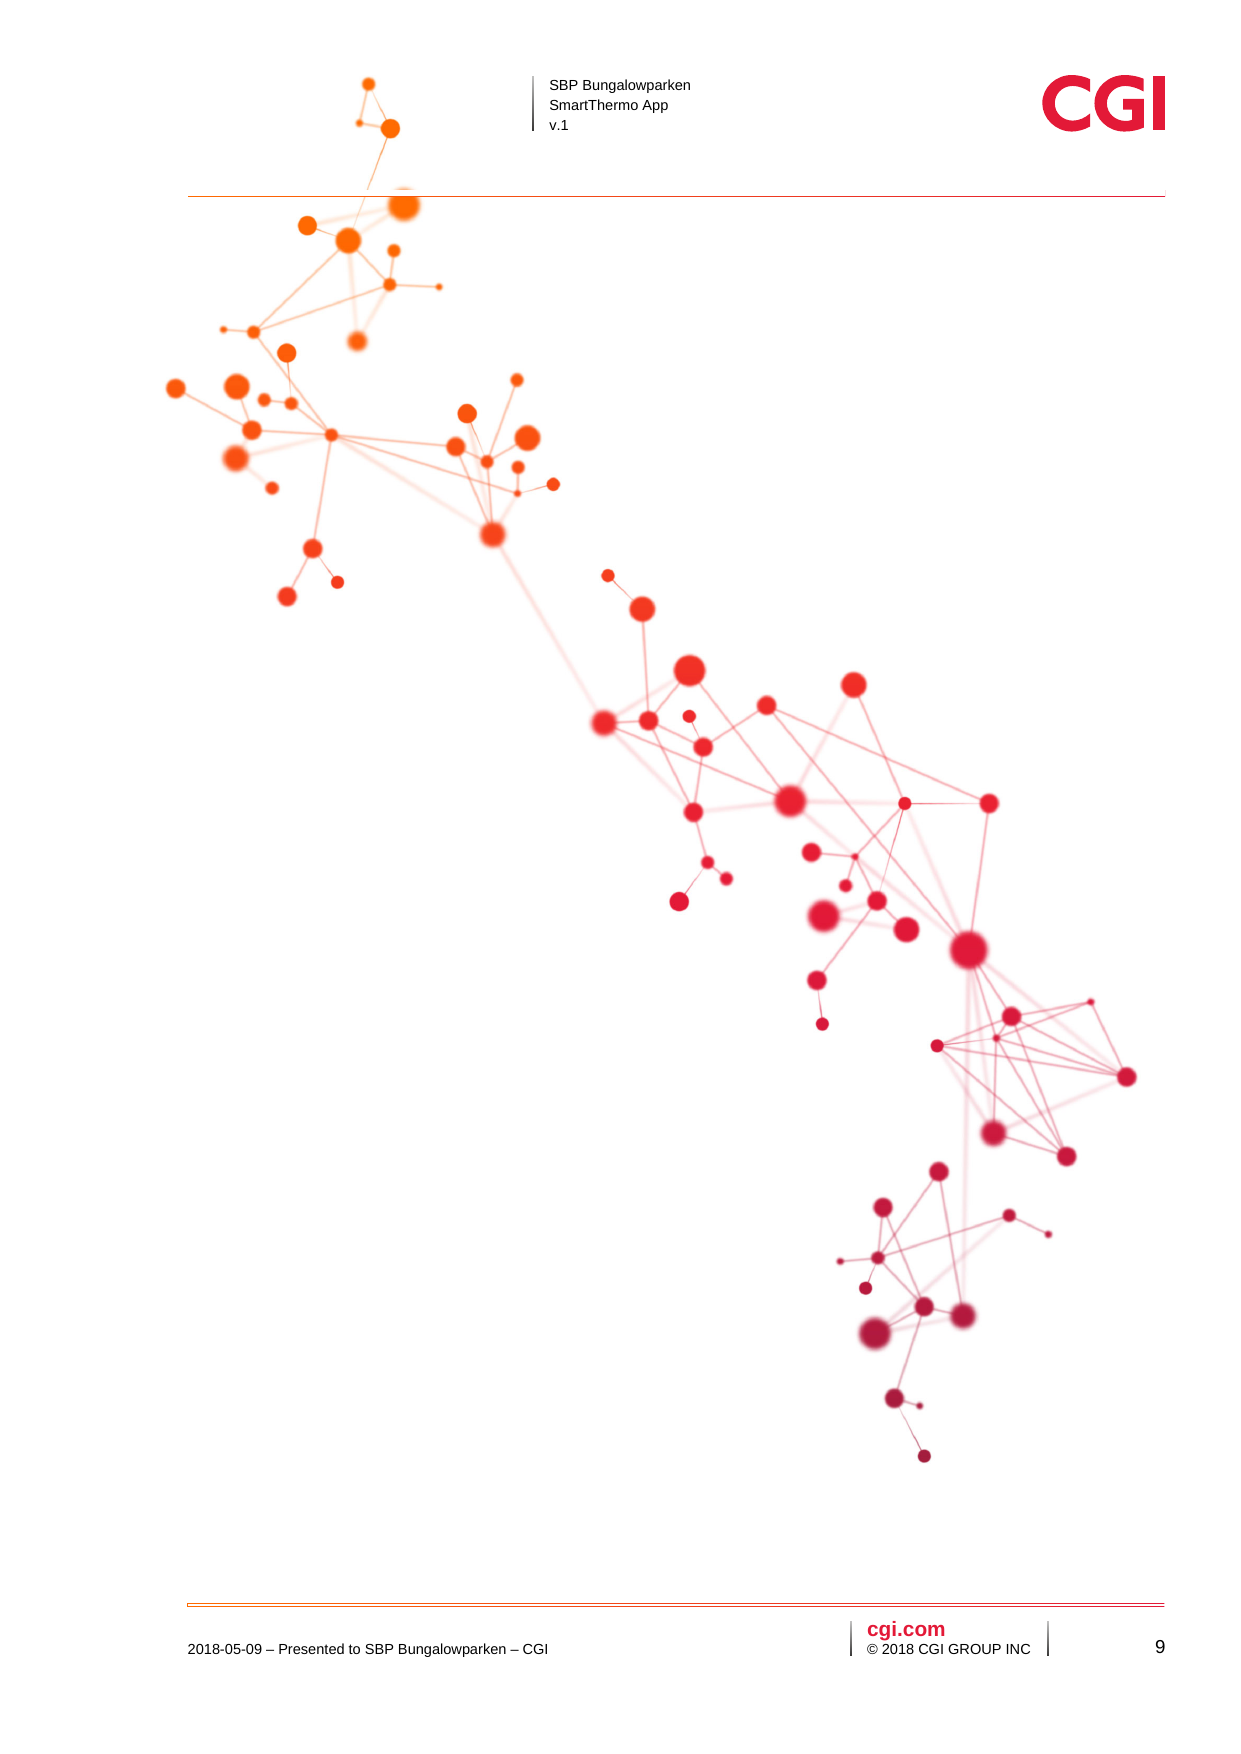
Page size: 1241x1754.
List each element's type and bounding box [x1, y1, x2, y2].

picture [162, 75, 1145, 1464]
